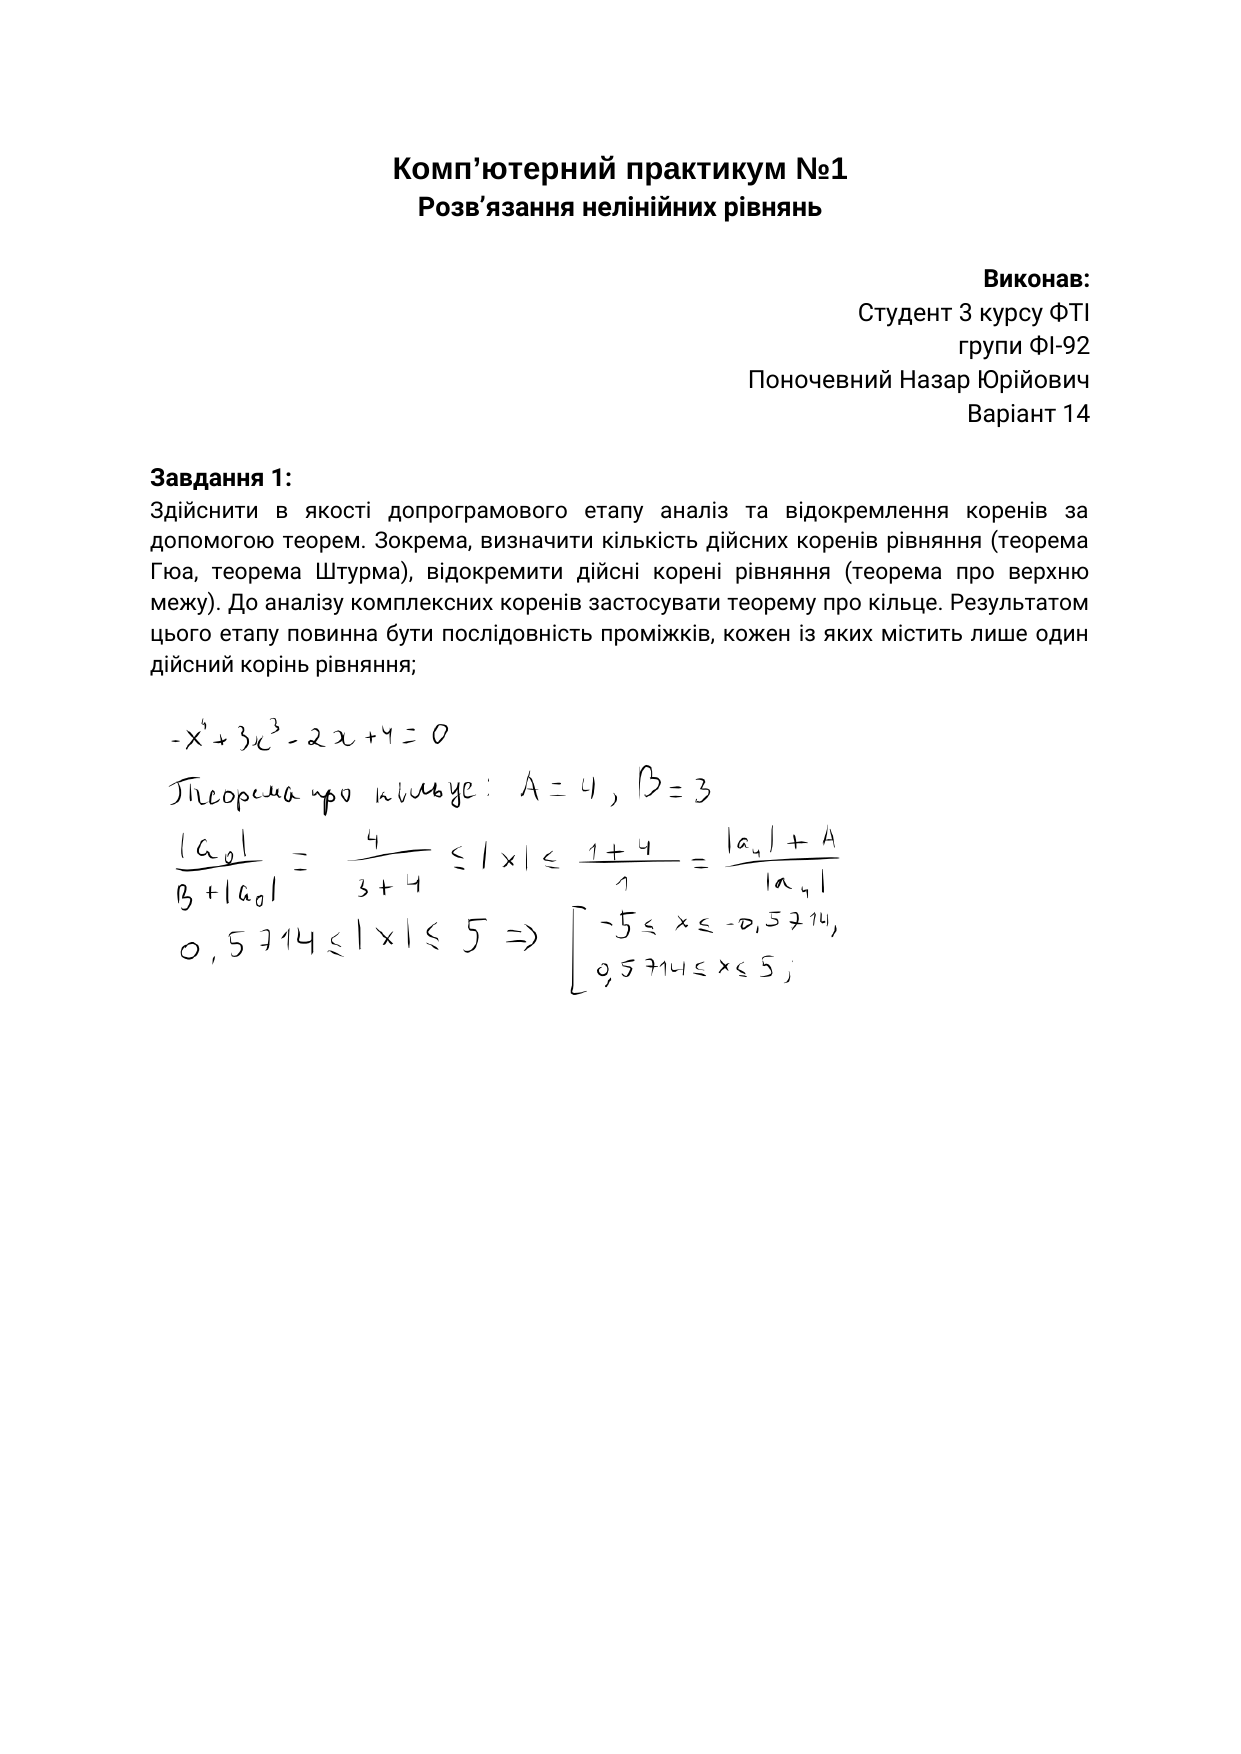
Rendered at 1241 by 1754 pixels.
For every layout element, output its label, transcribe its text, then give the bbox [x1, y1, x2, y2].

text Поночевний Назар Юрійович [150, 365, 1090, 394]
text Студент 3 курсу ФТІ [150, 298, 1090, 327]
text Розв’язання нелінійних рівнянь [150, 191, 1090, 223]
text Варіант 14 [150, 399, 1090, 428]
text Завдання 1: [150, 463, 1090, 492]
picture [150, 712, 1091, 1015]
text Виконав: [150, 264, 1090, 293]
text групи ФІ-92 [150, 331, 1090, 361]
text Здійснити в якості допрограмового етапу аналіз та відокремлення коренів за допомогою теорем. Зокрема, визначити кількість дійсних коренів рівняння (теорема Гюа, теорема Штурма), відокремити дійсні корені рівняння (теорема про верхню межу). До аналізу комплексних коренів застосувати теорему про кільце. Результатом цього етапу повинна бути послідовність проміжків, кожен із яких містить лише один дійсний корінь рівняння; [150, 497, 1090, 678]
text Комп’ютерний практикум №1 [150, 150, 1090, 186]
